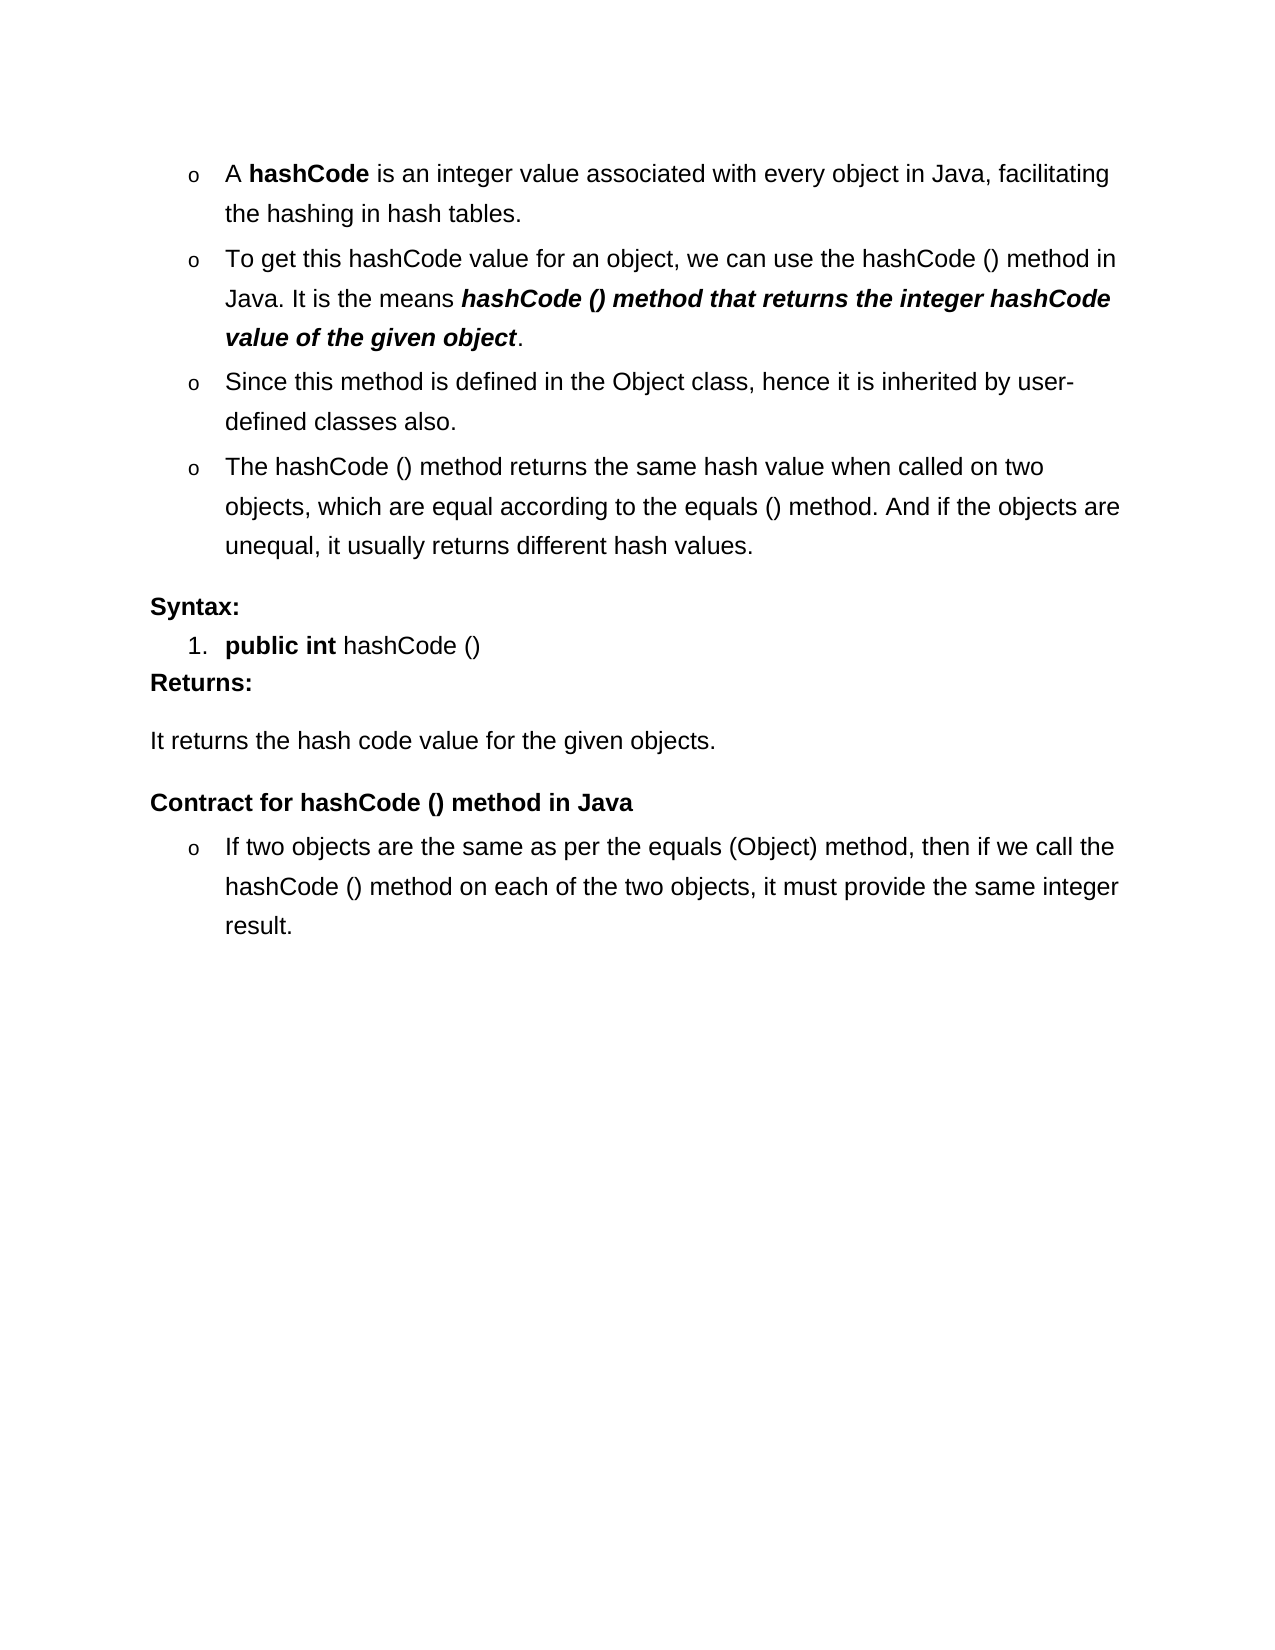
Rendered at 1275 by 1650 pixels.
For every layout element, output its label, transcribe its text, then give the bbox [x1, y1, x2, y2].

list public int hashCode () [187, 621, 1125, 660]
list Since this method is defined in the Object class, hence it is inherited by user-defined classes also. [187, 358, 1125, 436]
subtitle Contract for hashCode () method in Java [150, 784, 1125, 816]
subtitle Syntax: [150, 588, 1125, 621]
list A hashCode is an integer value associated with every object in Java, facilitating the hashing in hash tables. [187, 150, 1125, 228]
subtitle Returns: [150, 664, 1125, 697]
list To get this hashCode value for an object, we can use the hashCode () method in Java. It is the means hashCode () method that returns the integer hashCode value of the given object. [187, 234, 1125, 352]
list The hashCode () method returns the same hash value when called on two objects, which are equal according to the equals () method. And if the objects are unequal, it usually returns different hash values. [187, 442, 1125, 559]
text It returns the hash code value for the given objects. [150, 726, 1125, 755]
list If two objects are the same as per the equals (Object) method, then if we call the hashCode () method on each of the two objects, it must provide the same integer result. [187, 823, 1125, 940]
